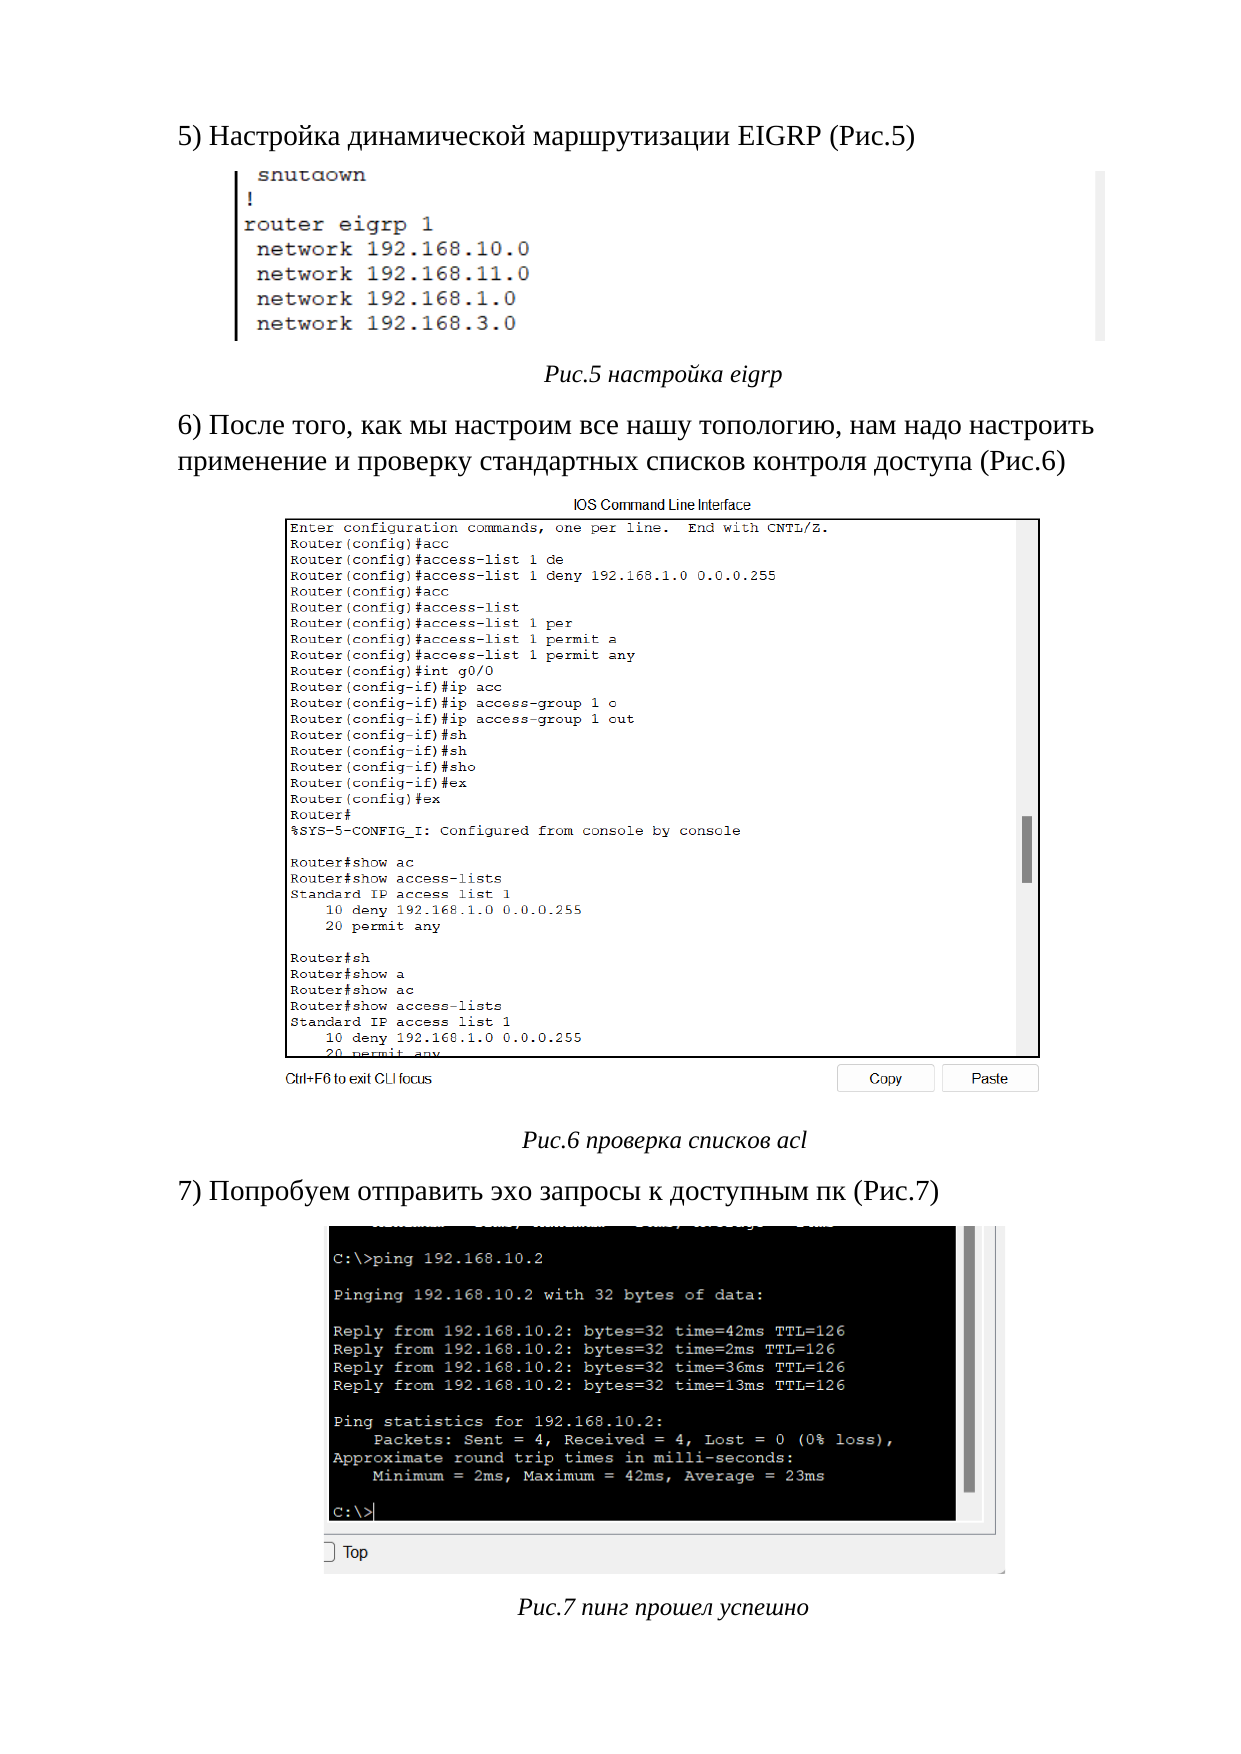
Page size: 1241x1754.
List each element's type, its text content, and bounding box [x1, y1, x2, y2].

text 6) После того, как мы настроим все нашу топологию, нам надо настроить применение и проверку стандартных списков контроля доступа (Рис.6) [177, 407, 1152, 477]
text 5) Настройка динамической маршрутизации EIGRP (Рис.5) [177, 118, 1152, 152]
text Рис.7 пинг прошел успешно [177, 1592, 1152, 1621]
picture [224, 171, 1105, 341]
picture [280, 496, 1049, 1107]
text Рис.5 настройка eigrp [177, 359, 1152, 388]
text 7) Попробуем отправить эхо запросы к доступным пк (Рис.7) [177, 1173, 1152, 1207]
picture [323, 1226, 1005, 1574]
text Рис.6 проверка списков acl [177, 1125, 1152, 1154]
